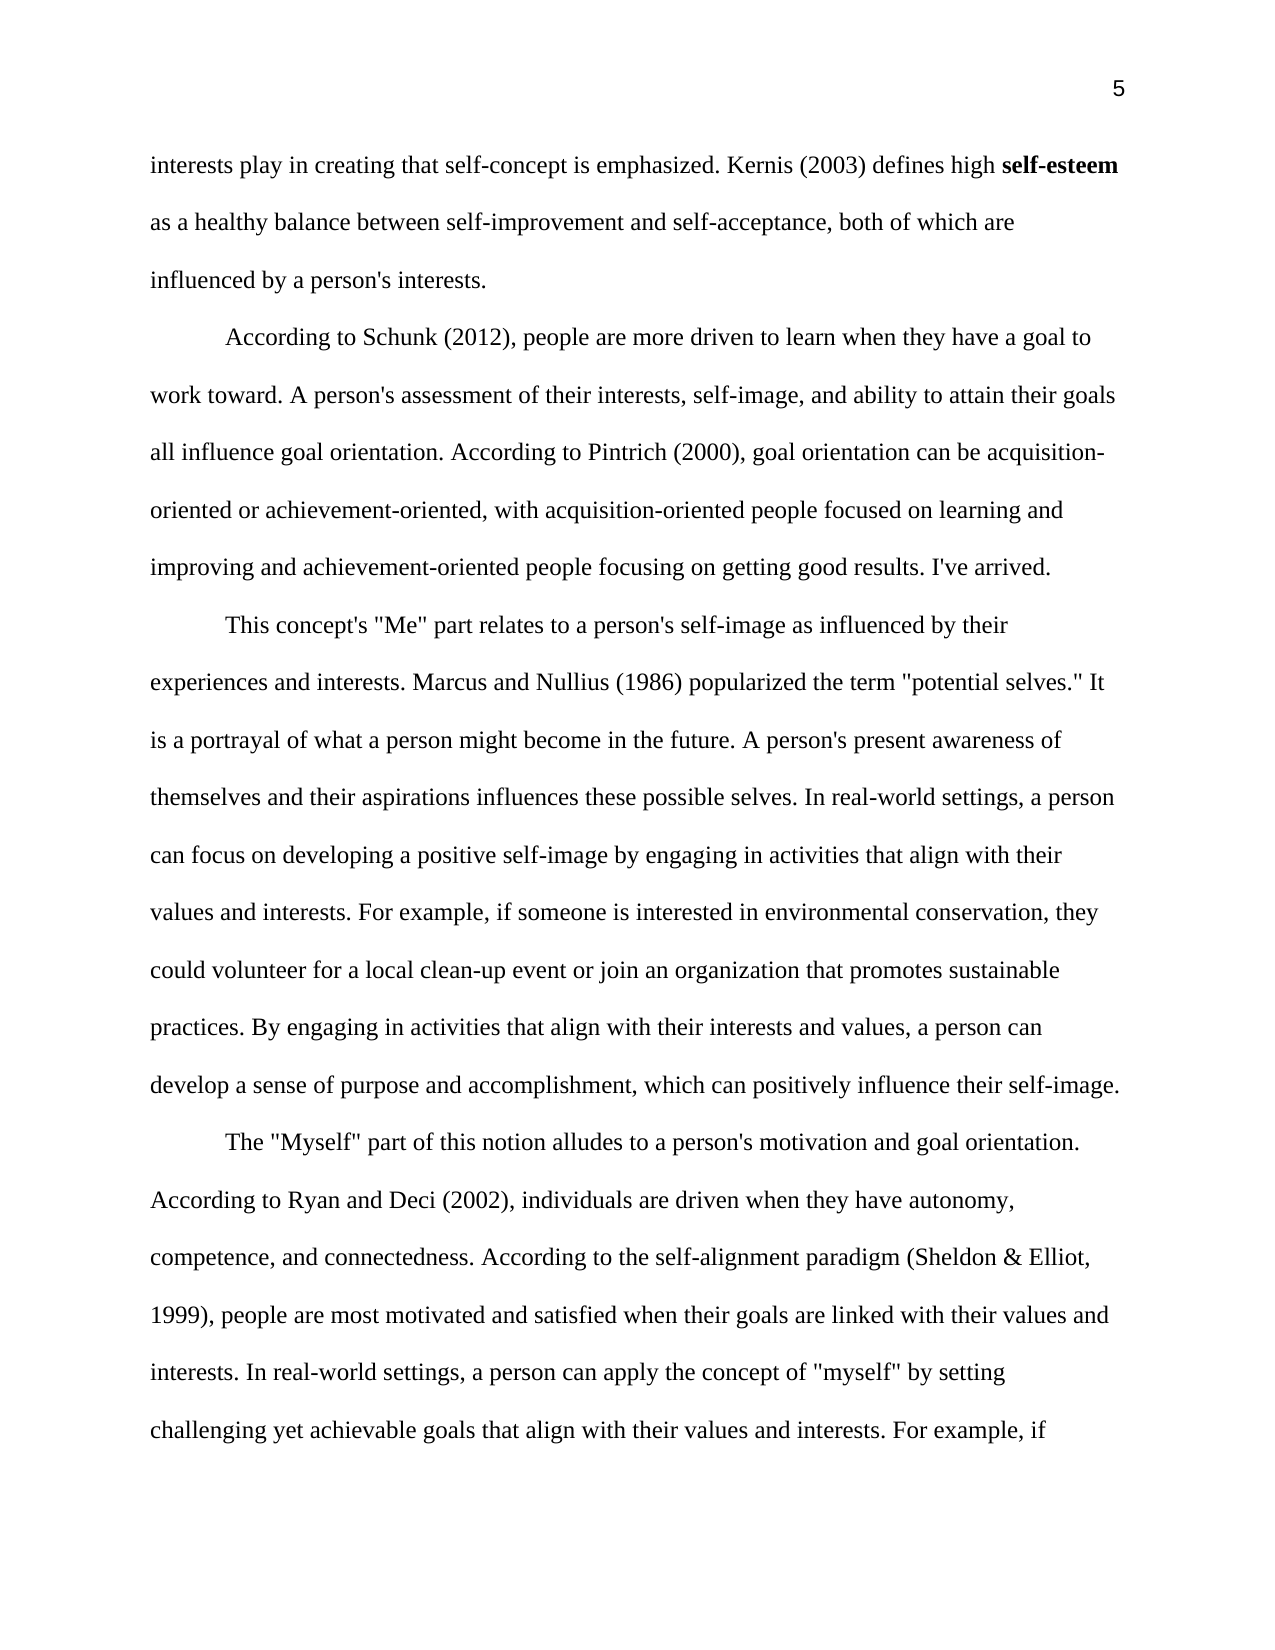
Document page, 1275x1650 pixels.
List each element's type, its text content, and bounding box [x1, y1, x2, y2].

text According to Schunk (2012), people are more driven to learn when they have a goal to work toward. A person's assessment of their interests, self-image, and ability to attain their goals all influence goal orientation. According to Pintrich (2000), goal orientation can be acquisition-oriented or achievement-oriented, with acquisition-oriented people focused on learning and improving and achievement-oriented people focusing on getting good results. I've arrived. [150, 322, 1125, 581]
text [150, 150, 1125, 294]
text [150, 1127, 1125, 1444]
text This concept's "Me" part relates to a person's self-image as influenced by their experiences and interests. Marcus and Nullius (1986) popularized the term "potential selves." It is a portrayal of what a person might become in the future. A person's present awareness of themselves and their aspirations influences these possible selves. In real-world settings, a person can focus on developing a positive self-image by engaging in activities that align with their values and interests. For example, if someone is interested in environmental conservation, they could volunteer for a local clean-up event or join an organization that promotes sustainable practices. By engaging in activities that align with their interests and values, a person can develop a sense of purpose and accomplishment, which can positively influence their self-image. [150, 610, 1125, 1099]
